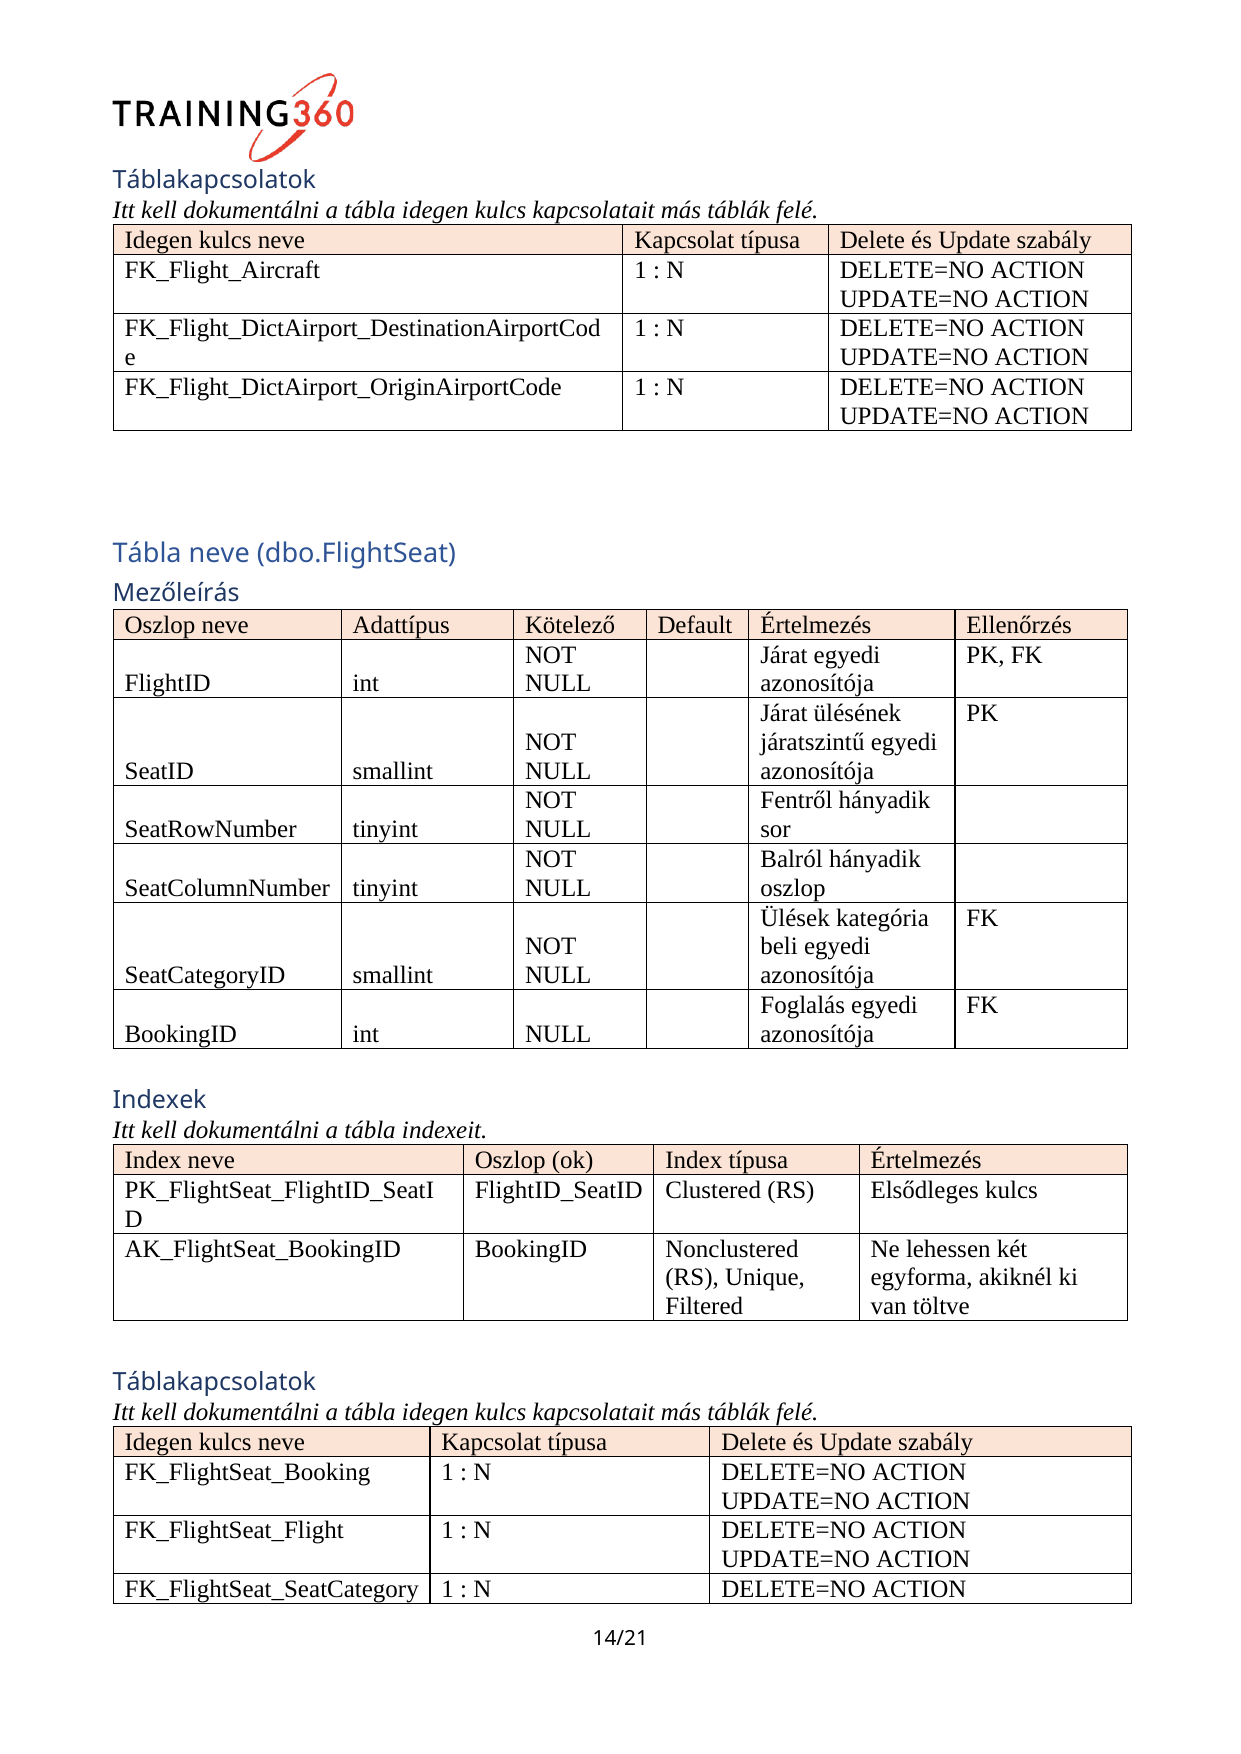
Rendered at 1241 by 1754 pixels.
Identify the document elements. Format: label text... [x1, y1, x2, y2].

table_cell int [342, 990, 513, 1047]
table_cell DELETE=NO ACTION UPDATE=NO ACTION [710, 1457, 1131, 1514]
table_cell [647, 990, 748, 1047]
table_cell Elsődleges kulcs [860, 1175, 1127, 1233]
subtitle Indexek [112, 1081, 1128, 1116]
table_header Index neve [114, 1145, 463, 1174]
table_cell AK_FlightSeat_BookingID [114, 1234, 463, 1320]
table_cell DELETE=NO ACTION UPDATE=NO ACTION [829, 372, 1131, 429]
subtitle Mezőleírás [112, 575, 1128, 609]
table_cell [647, 640, 748, 697]
table_cell NOT NULL [514, 903, 646, 989]
table_cell [647, 698, 748, 784]
table_header Oszlop (ok) [464, 1145, 653, 1174]
text Itt kell dokumentálni a tábla indexeit. [112, 1116, 1128, 1144]
picture [112, 73, 354, 162]
table_cell DELETE=NO ACTION UPDATE=NO ACTION [829, 255, 1131, 312]
table_cell FK_Flight_DictAirport_OriginAirportCode [114, 372, 622, 429]
table_cell tinyint [342, 844, 513, 902]
table_cell [647, 786, 748, 843]
table_cell [647, 844, 748, 902]
table_cell FlightID_SeatID [464, 1175, 653, 1233]
table_cell NOT NULL [514, 786, 646, 843]
table_cell NOT NULL [514, 640, 646, 697]
table_cell PK, FK [956, 640, 1127, 697]
table_header Delete és Update szabály [710, 1427, 1131, 1456]
table_cell FK_FlightSeat_SeatCategory [114, 1574, 429, 1603]
table_cell Foglalás egyedi azonosítója [749, 990, 954, 1047]
table_cell Járat egyedi azonosítója [749, 640, 954, 697]
table_header Kapcsolat típusa [623, 225, 828, 254]
table_cell NULL [514, 990, 646, 1047]
table_cell FK_Flight_Aircraft [114, 255, 622, 312]
table_cell 1 : N [431, 1516, 709, 1573]
table_header Kötelező [514, 610, 646, 639]
table_cell DELETE=NO ACTION UPDATE=NO ACTION [710, 1574, 1131, 1603]
table_cell DELETE=NO ACTION UPDATE=NO ACTION [829, 314, 1131, 371]
table_cell SeatRowNumber [114, 786, 341, 843]
table_header Index típusa [654, 1145, 859, 1174]
table_cell FK_FlightSeat_Booking [114, 1457, 429, 1514]
table_cell Clustered (RS) [654, 1175, 859, 1233]
table_cell [956, 844, 1127, 902]
table_cell SeatID [114, 698, 341, 784]
table_cell Járat ülésének járatszintű egyedi azonosítója [749, 698, 954, 784]
table_cell NOT NULL [514, 698, 646, 784]
table_cell DELETE=NO ACTION UPDATE=NO ACTION [710, 1516, 1131, 1573]
table_cell 1 : N [431, 1457, 709, 1514]
table_header Idegen kulcs neve [114, 1427, 429, 1456]
table_header Delete és Update szabály [829, 225, 1131, 254]
table_cell FK [956, 990, 1127, 1047]
table_cell smallint [342, 903, 513, 989]
table_header Értelmezés [749, 610, 954, 639]
table_header Default [647, 610, 748, 639]
table_cell 1 : N [623, 372, 828, 429]
table_cell [647, 903, 748, 989]
table_cell int [342, 640, 513, 697]
table_cell Fentről hányadik sor [749, 786, 954, 843]
table_header Adattípus [342, 610, 513, 639]
table_cell Ülések kategória beli egyedi azonosítója [749, 903, 954, 989]
table_cell FK [956, 903, 1127, 989]
table_cell PK_FlightSeat_FlightID_SeatID [114, 1175, 463, 1233]
table_header Kapcsolat típusa [431, 1427, 709, 1456]
text Itt kell dokumentálni a tábla idegen kulcs kapcsolatait más táblák felé. [112, 195, 1128, 224]
table_cell SeatColumnNumber [114, 844, 341, 902]
table_cell SeatCategoryID [114, 903, 341, 989]
table_cell BookingID [114, 990, 341, 1047]
table_cell Ne lehessen két egyforma, akiknél ki van töltve [860, 1234, 1127, 1320]
table_cell 1 : N [623, 255, 828, 312]
table_cell [956, 786, 1127, 843]
table_cell NOT NULL [514, 844, 646, 902]
table_cell Nonclustered (RS), Unique, Filtered [654, 1234, 859, 1320]
table_header Oszlop neve [114, 610, 341, 639]
table_header Értelmezés [860, 1145, 1127, 1174]
table_cell Balról hányadik oszlop [749, 844, 954, 902]
subtitle Táblakapcsolatok [112, 161, 1128, 195]
table_cell BookingID [464, 1234, 653, 1320]
subtitle Tábla neve (dbo.FlightSeat) [112, 534, 1128, 571]
table_cell tinyint [342, 786, 513, 843]
table_header Idegen kulcs neve [114, 225, 622, 254]
table_cell 1 : N [431, 1574, 709, 1603]
table_cell FK_FlightSeat_Flight [114, 1516, 429, 1573]
subtitle Táblakapcsolatok [112, 1363, 1128, 1397]
table_cell FK_Flight_DictAirport_DestinationAirportCode [114, 314, 622, 371]
table_cell FlightID [114, 640, 341, 697]
table_cell 1 : N [623, 314, 828, 371]
table_header Ellenőrzés [956, 610, 1127, 639]
text Itt kell dokumentálni a tábla idegen kulcs kapcsolatait más táblák felé. [112, 1397, 1128, 1426]
table_cell smallint [342, 698, 513, 784]
table_cell PK [956, 698, 1127, 784]
